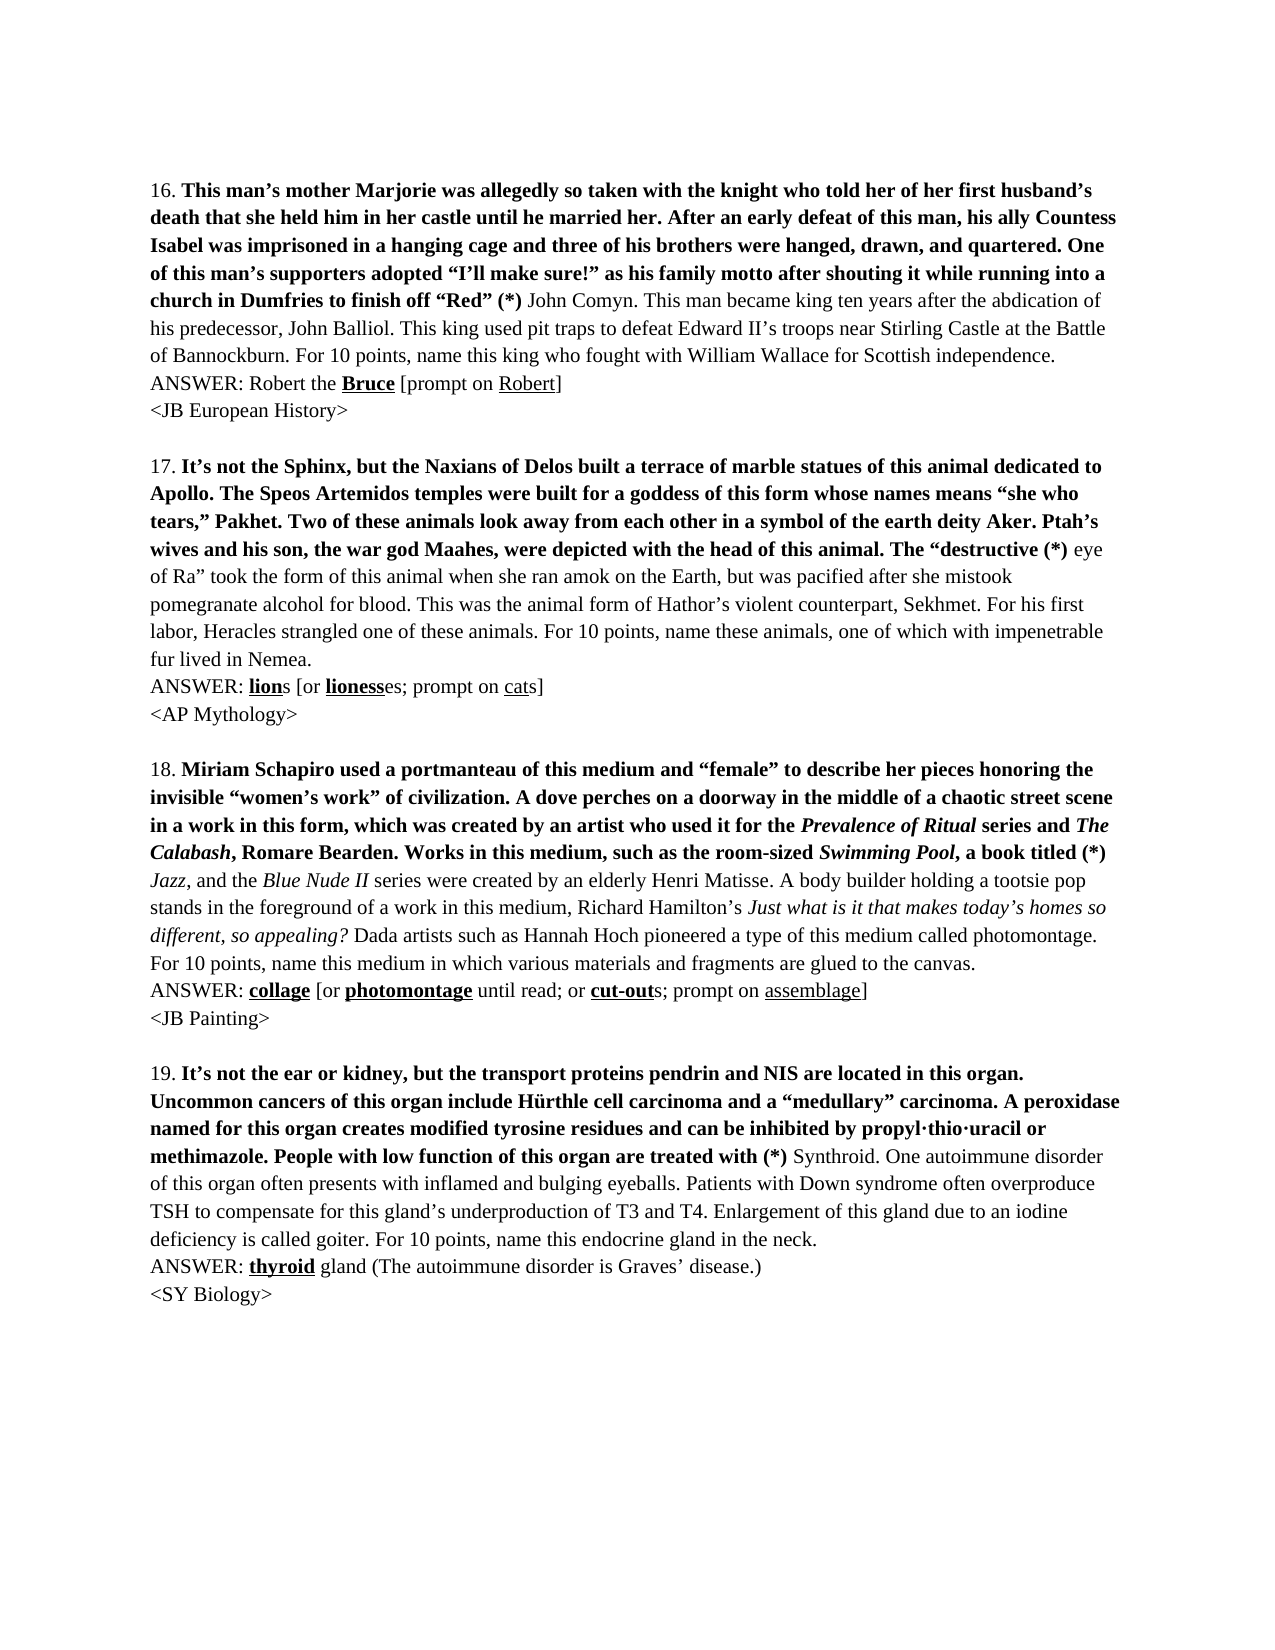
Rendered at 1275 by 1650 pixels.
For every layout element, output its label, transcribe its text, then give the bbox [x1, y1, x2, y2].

text 16. This man’s mother Marjorie was allegedly so taken with the knight who told her of her first husband’s death that she held him in her castle until he married her. After an early defeat of this man, his ally Countess Isabel was imprisoned in a hanging cage and three of his brothers were hanged, drawn, and quartered. One of this man’s supporters adopted “I’ll make sure!” as his family motto after shouting it while running into a church in Dumfries to finish off “Red” (*) John Comyn. This man became king ten years after the abdication of his predecessor, John Balliol. This king used pit traps to defeat Edward II’s troops near Stirling Castle at the Battle of Bannockburn. For 10 points, name this king who fought with William Wallace for Scottish independence. [150, 178, 1125, 367]
text 17. It’s not the Sphinx, but the Naxians of Delos built a terrace of marble statues of this animal dedicated to Apollo. The Speos Artemidos temples were built for a goddess of this form whose names means “she who tears,” Pakhet. Two of these animals look away from each other in a symbol of the earth deity Aker. Ptah’s wives and his son, the war god Maahes, were depicted with the head of this animal. The “destructive (*) eye of Ra” took the form of this animal when she ran amok on the Earth, but was pacified after she mistook pomegranate alcohol for blood. This was the animal form of Hathor’s violent counterpart, Sekhmet. For his first labor, Heracles strangled one of these animals. For 10 points, name these animals, one of which with impenetrable fur lived in Nemea. [150, 454, 1125, 671]
text 19. It’s not the ear or kidney, but the transport proteins pendrin and NIS are located in this organ. Uncommon cancers of this organ include Hürthle cell carcinoma and a “medullary” carcinoma. A peroxidase named for this organ creates modified tyrosine residues and can be inhibited by propyl·thio·uracil or methimazole. People with low function of this organ are treated with (*) Synthroid. One autoimmune disorder of this organ often presents with inflamed and bulging eyeballs. Patients with Down syndrome often overproduce TSH to compensate for this gland’s underproduction of T3 and T4. Enlargement of this gland due to an iodine deficiency is called goiter. For 10 points, name this endocrine gland in the neck. [150, 1061, 1125, 1251]
text ANSWER: thyroid gland (The autoimmune disorder is Graves’ disease.) [150, 1254, 1125, 1278]
text ANSWER: collage [or photomontage until read; or cut-outs; prompt on assemblage] [150, 978, 1125, 1002]
text <JB Painting> [150, 1006, 1125, 1030]
text ANSWER: lions [or lionesses; prompt on cats] [150, 674, 1125, 698]
text <SY Biology> [150, 1282, 1125, 1306]
text ANSWER: Robert the Bruce [prompt on Robert] [150, 371, 1125, 395]
text <JB European History> [150, 398, 1125, 422]
text 18. Miriam Schapiro used a portmanteau of this medium and “female” to describe her pieces honoring the invisible “women’s work” of civilization. A dove perches on a doorway in the middle of a chaotic street scene in a work in this form, which was created by an artist who used it for the Prevalence of Ritual series and The Calabash, Romare Bearden. Works in this medium, such as the room-sized Swimming Pool, a book titled (*) Jazz, and the Blue Nude II series were created by an elderly Henri Matisse. A body builder holding a tootsie pop stands in the foreground of a work in this medium, Richard Hamilton’s Just what is it that makes today’s homes so different, so appealing? Dada artists such as Hannah Hoch pioneered a type of this medium called photomontage. For 10 points, name this medium in which various materials and fragments are glued to the canvas. [150, 757, 1125, 974]
text <AP Mythology> [150, 702, 1125, 726]
